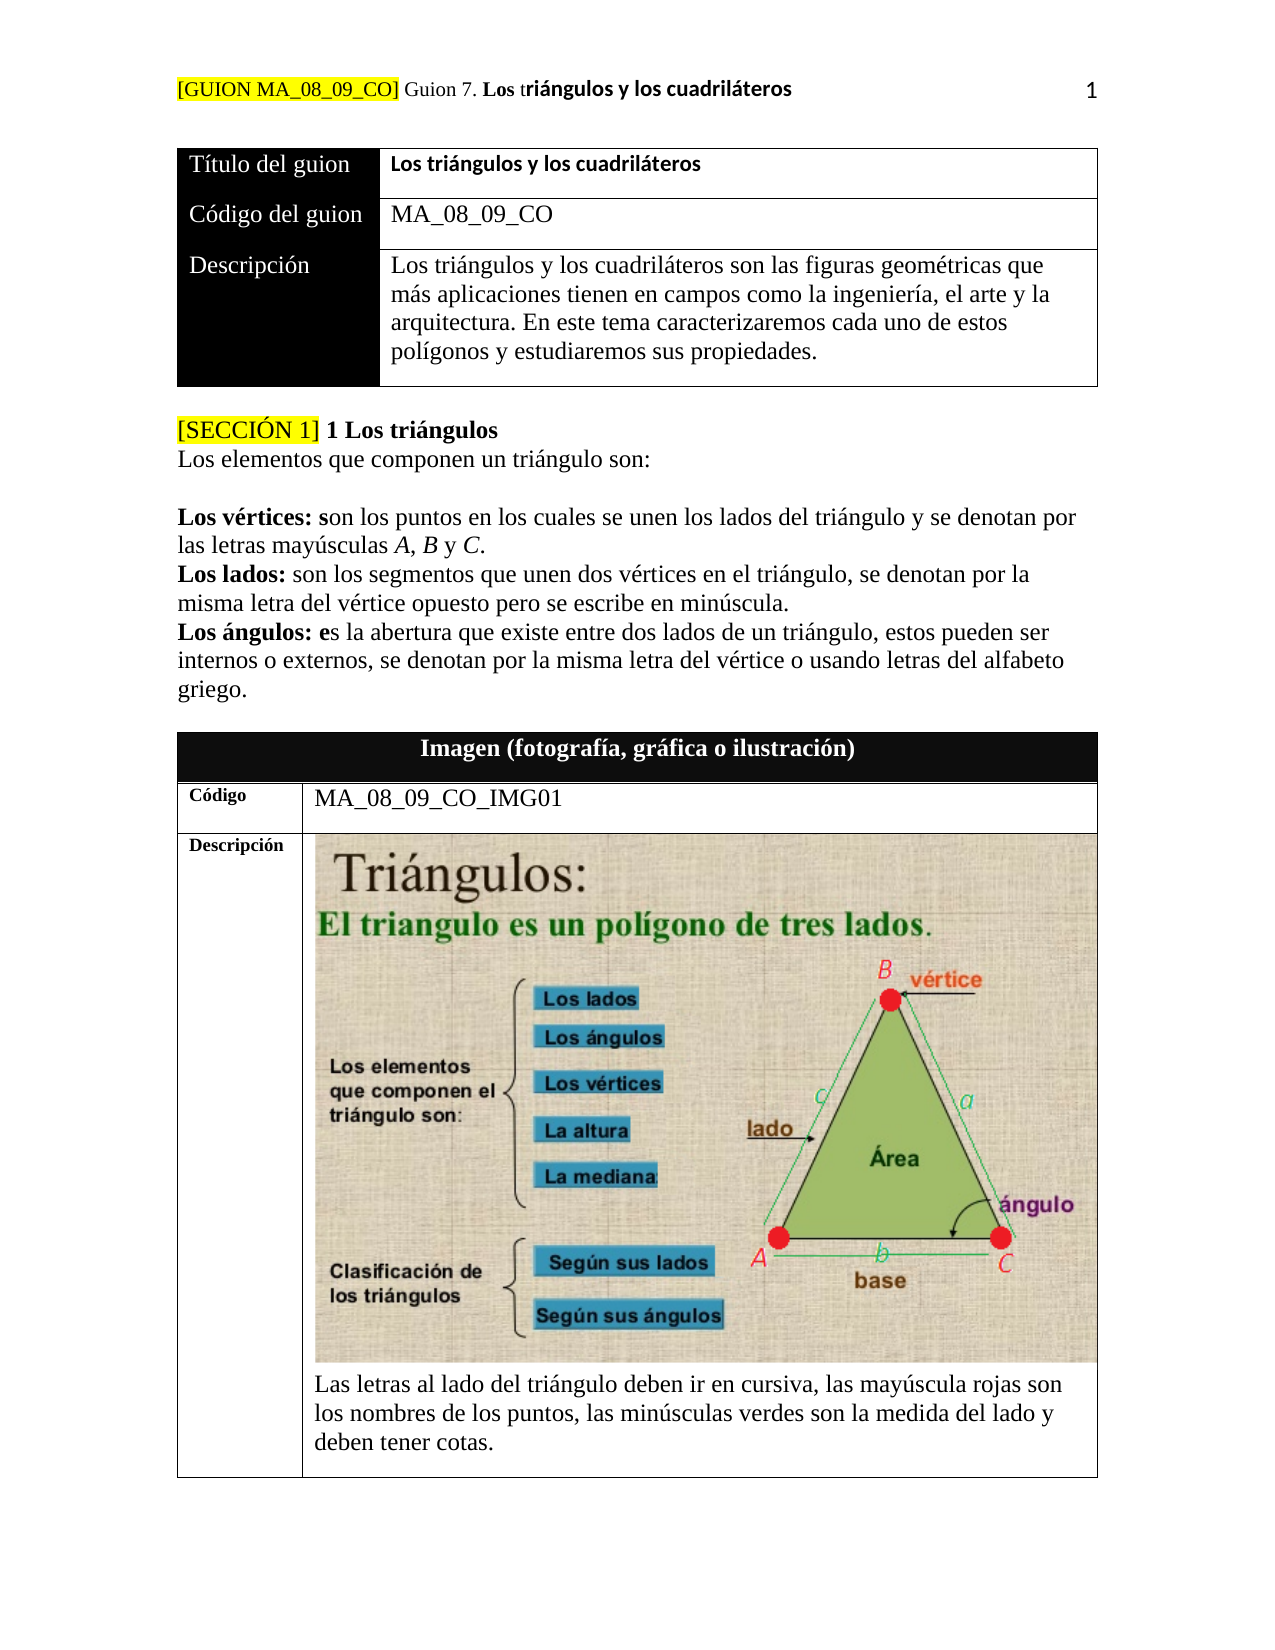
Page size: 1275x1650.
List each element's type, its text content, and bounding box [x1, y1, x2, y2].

table_cell MA_08_09_CO [380, 199, 1097, 249]
text Los ángulos: es la abertura que existe entre dos lados de un triángulo, estos pueden ser internos o externos, se denotan por la misma letra del vértice o usando letras del alfabeto griego. [177, 617, 1098, 703]
table_cell Descripción [178, 250, 379, 386]
text Los vértices: son los puntos en los cuales se unen los lados del triángulo y se denotan por las letras mayúsculas A, B y C. [177, 502, 1098, 559]
table_cell Los triángulos y los cuadriláteros son las figuras geométricas que más aplicaciones tienen en campos como la ingeniería, el arte y la arquitectura. En este tema caracterizaremos cada uno de estos polígonos y estudiaremos sus propiedades. [380, 250, 1097, 386]
text Los lados: son los segmentos que unen dos vértices en el triángulo, se denotan por la misma letra del vértice opuesto pero se escribe en minúscula. [177, 559, 1098, 617]
table_cell MA_08_09_CO_IMG01 [303, 784, 1097, 833]
table_header Título del guion [178, 149, 379, 198]
table_header Imagen (fotografía, gráfica o ilustración) [178, 733, 1097, 782]
table_cell Descripción [178, 834, 302, 1477]
picture [314, 834, 1098, 1370]
table_header Los triángulos y los cuadriláteros [380, 149, 1097, 198]
text Los elementos que componen un triángulo son: [177, 444, 1098, 473]
table_cell Código [178, 784, 302, 833]
text [SECCIÓN 1] 1 Los triángulos [319, 416, 1098, 444]
table_cell Código del guion [178, 199, 379, 249]
